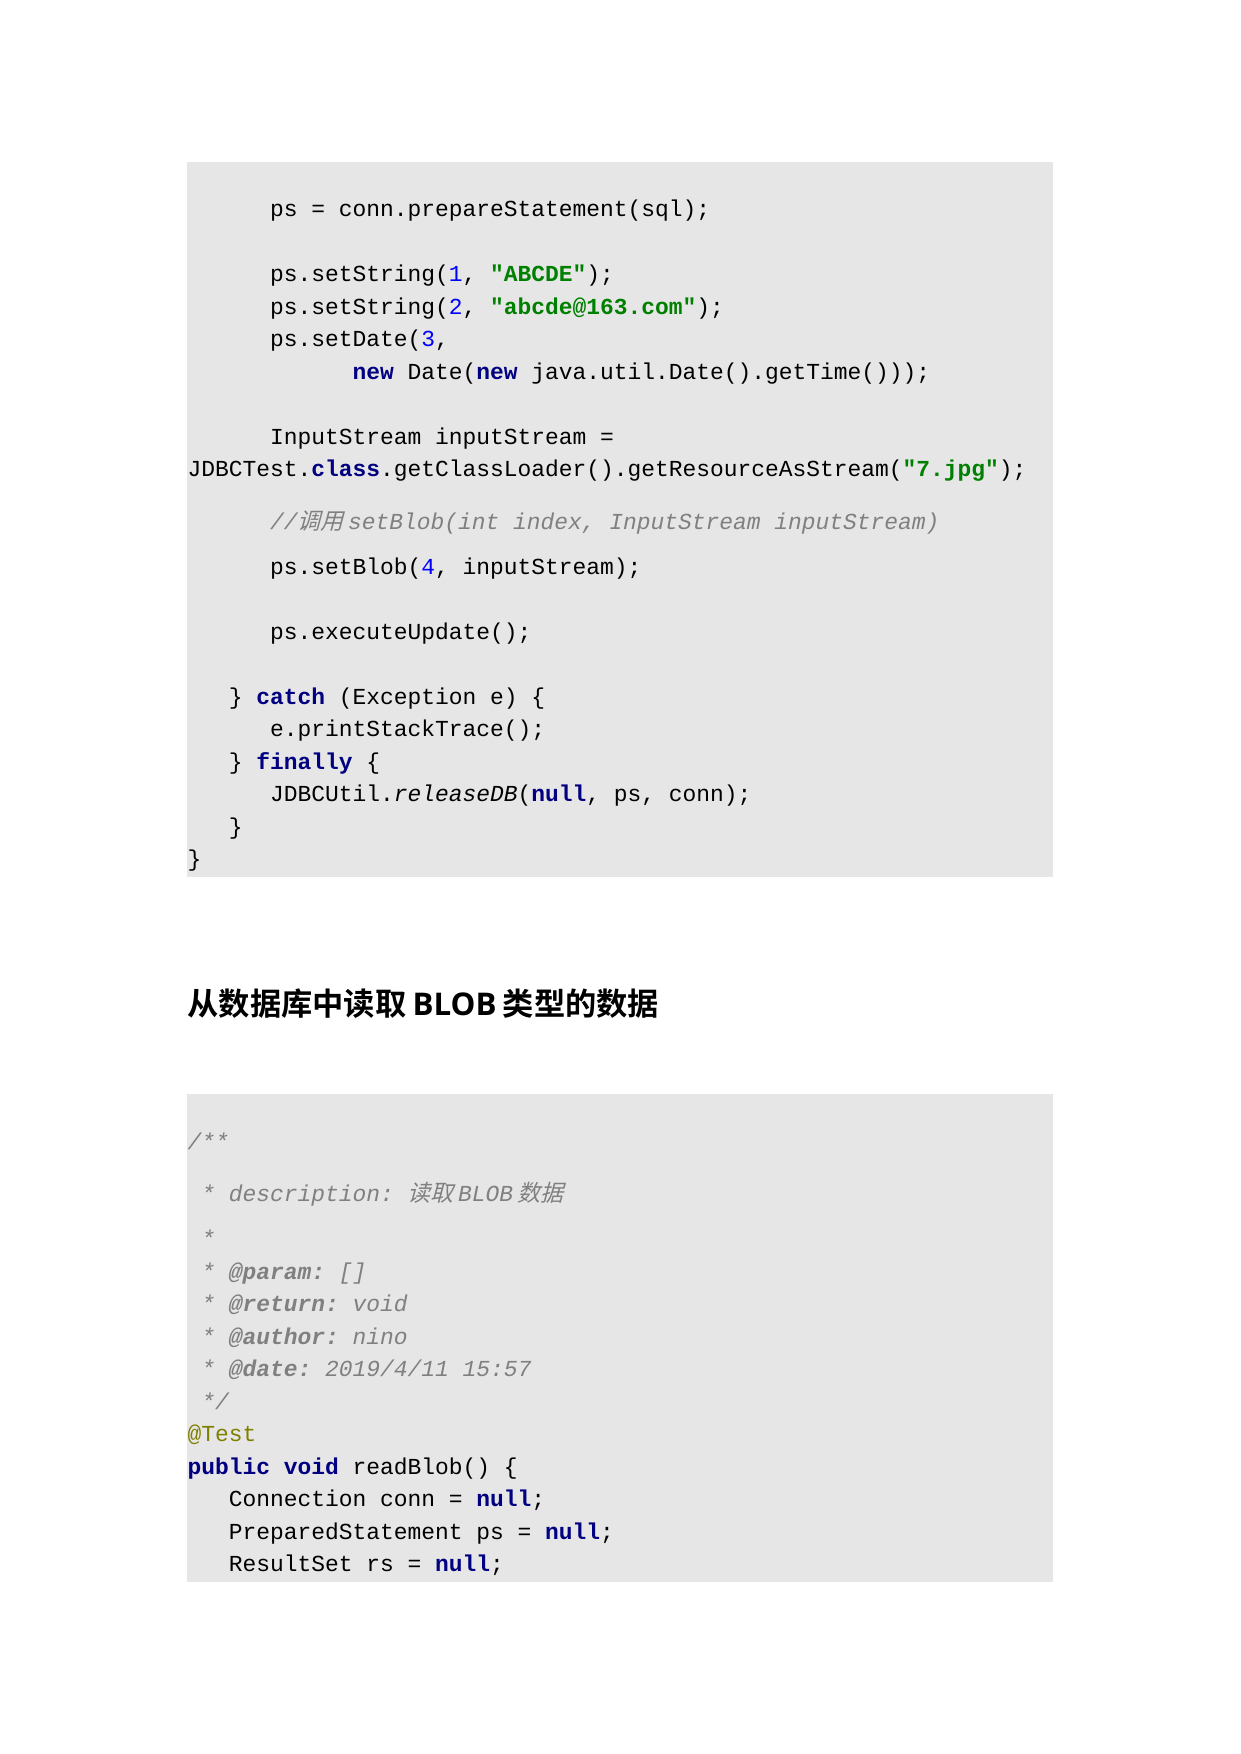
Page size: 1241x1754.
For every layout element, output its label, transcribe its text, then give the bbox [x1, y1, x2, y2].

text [187, 1127, 1053, 1582]
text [187, 162, 1053, 877]
subtitle 从数据库中读取BLOB类型的数据 [187, 969, 1053, 1034]
